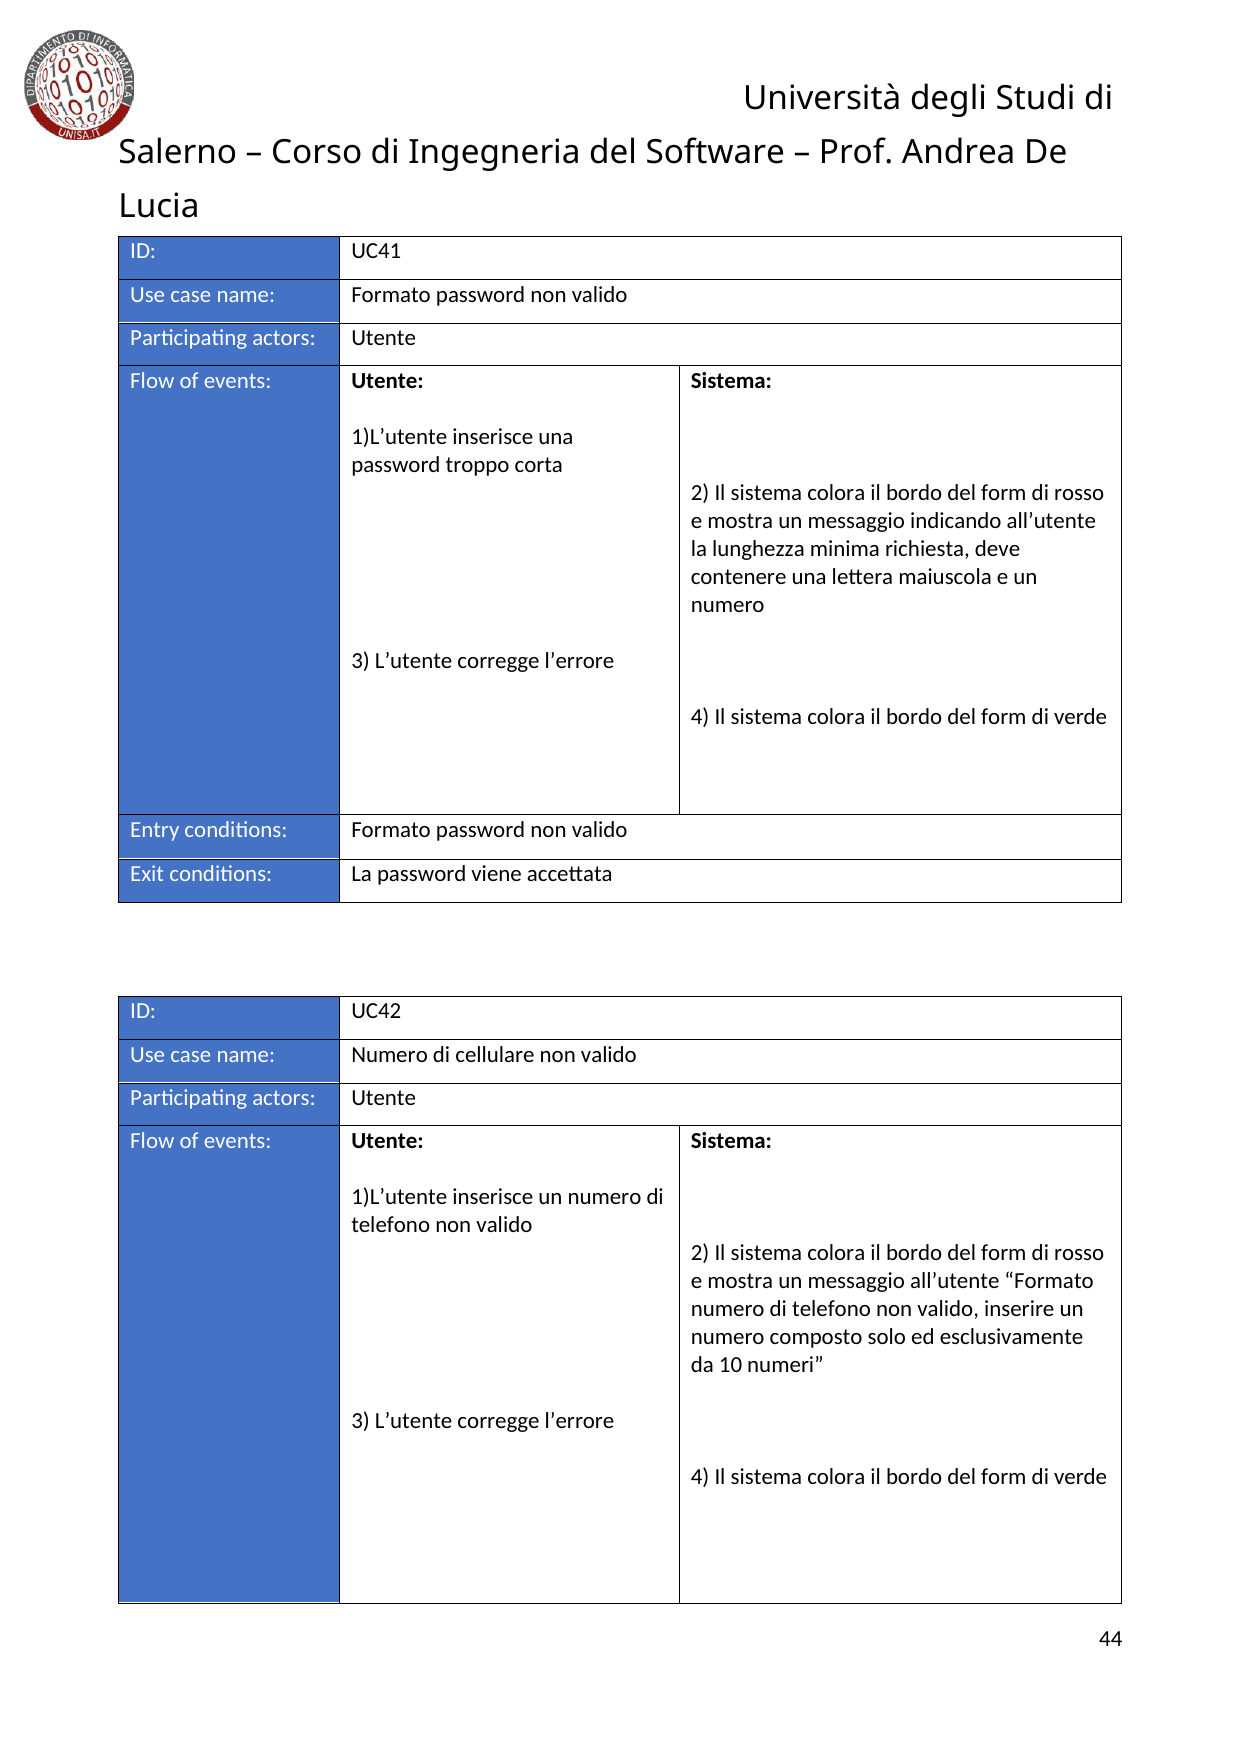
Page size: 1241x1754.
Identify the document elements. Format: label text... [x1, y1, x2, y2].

table_cell Numero di cellulare non valido [340, 1040, 1121, 1082]
table_cell Participating actors: [119, 1084, 339, 1125]
table_cell Formato password non valido [340, 280, 1121, 322]
table_cell Formato password non valido [340, 815, 1121, 858]
table_cell Participating actors: [119, 324, 339, 365]
table_cell Utente: 1)L’utente inserisce una password troppo corta 3) L’utente corregge l’errore [340, 366, 679, 814]
table_cell Use case name: [119, 1040, 339, 1082]
table_header UC41 [340, 237, 1121, 279]
table_header ID: [119, 237, 339, 279]
table_cell La password viene accettata [340, 860, 1121, 902]
table_cell Entry conditions: [119, 815, 339, 858]
table_cell Utente [340, 1084, 1121, 1125]
table_cell Use case name: [119, 280, 339, 322]
table_cell Sistema: 2) Il sistema colora il bordo del form di rosso e mostra un messaggio indicando all’utente la lunghezza minima richiesta, deve contenere una lettera maiuscola e un numero 4) Il sistema colora il bordo del form di verde [680, 366, 1121, 814]
table_cell Exit conditions: [119, 860, 339, 902]
table_header UC42 [340, 997, 1121, 1039]
table_cell Flow of events: [119, 1126, 339, 1602]
table_cell Utente: 1)L’utente inserisce un numero di telefono non valido 3) L’utente corregge l’errore [340, 1126, 679, 1602]
picture [24, 30, 134, 140]
table_header ID: [119, 997, 339, 1039]
table_cell Flow of events: [119, 366, 339, 814]
table_cell Utente [340, 324, 1121, 365]
